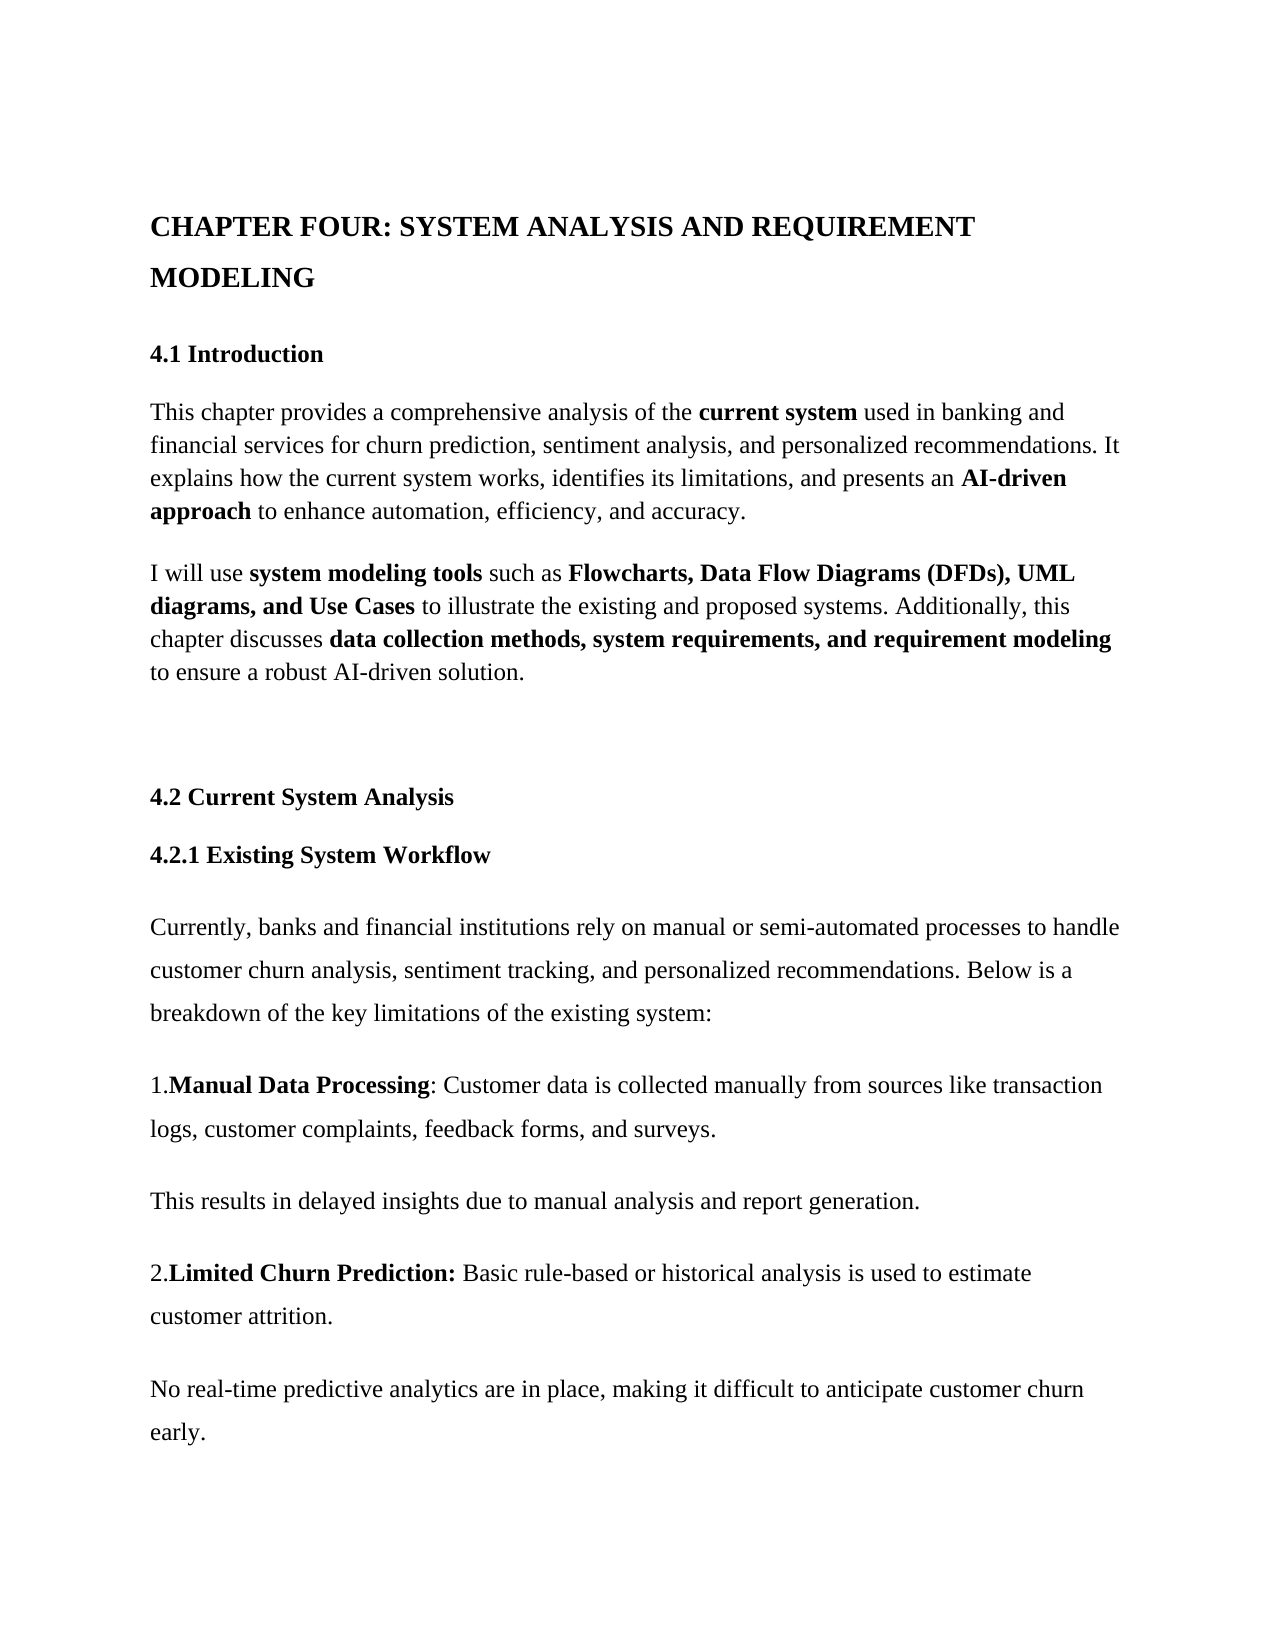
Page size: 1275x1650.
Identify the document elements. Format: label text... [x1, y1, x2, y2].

text 4.2 Current System Analysis [150, 782, 1125, 811]
text 1.Manual Data Processing: Customer data is collected manually from sources like transaction logs, customer complaints, feedback forms, and surveys. [150, 1071, 1125, 1142]
text No real-time predictive analytics are in place, making it difficult to anticipate customer churn early. [150, 1374, 1125, 1446]
subtitle 4.1 Introduction [150, 339, 1125, 368]
text This results in delayed insights due to manual analysis and report generation. [150, 1186, 1125, 1215]
text CHAPTER FOUR: SYSTEM ANALYSIS AND REQUIREMENT MODELING [150, 209, 1125, 293]
text Currently, banks and financial institutions rely on manual or semi-automated processes to handle customer churn analysis, sentiment tracking, and personalized recommendations. Below is a breakdown of the key limitations of the existing system: [150, 912, 1125, 1027]
text 2.Limited Churn Prediction: Basic rule-based or historical analysis is used to estimate customer attrition. [150, 1258, 1125, 1330]
text This chapter provides a comprehensive analysis of the current system used in banking and financial services for churn prediction, sentiment analysis, and personalized recommendations. It explains how the current system works, identifies its limitations, and presents an AI-driven approach to enhance automation, efficiency, and accuracy. [150, 397, 1125, 525]
text I will use system modeling tools such as Flowcharts, Data Flow Diagrams (DFDs), UML diagrams, and Use Cases to illustrate the existing and proposed systems. Additionally, this chapter discusses data collection methods, system requirements, and requirement modeling to ensure a robust AI-driven solution. [150, 558, 1125, 686]
text 4.2.1 Existing System Workflow [150, 840, 1125, 868]
